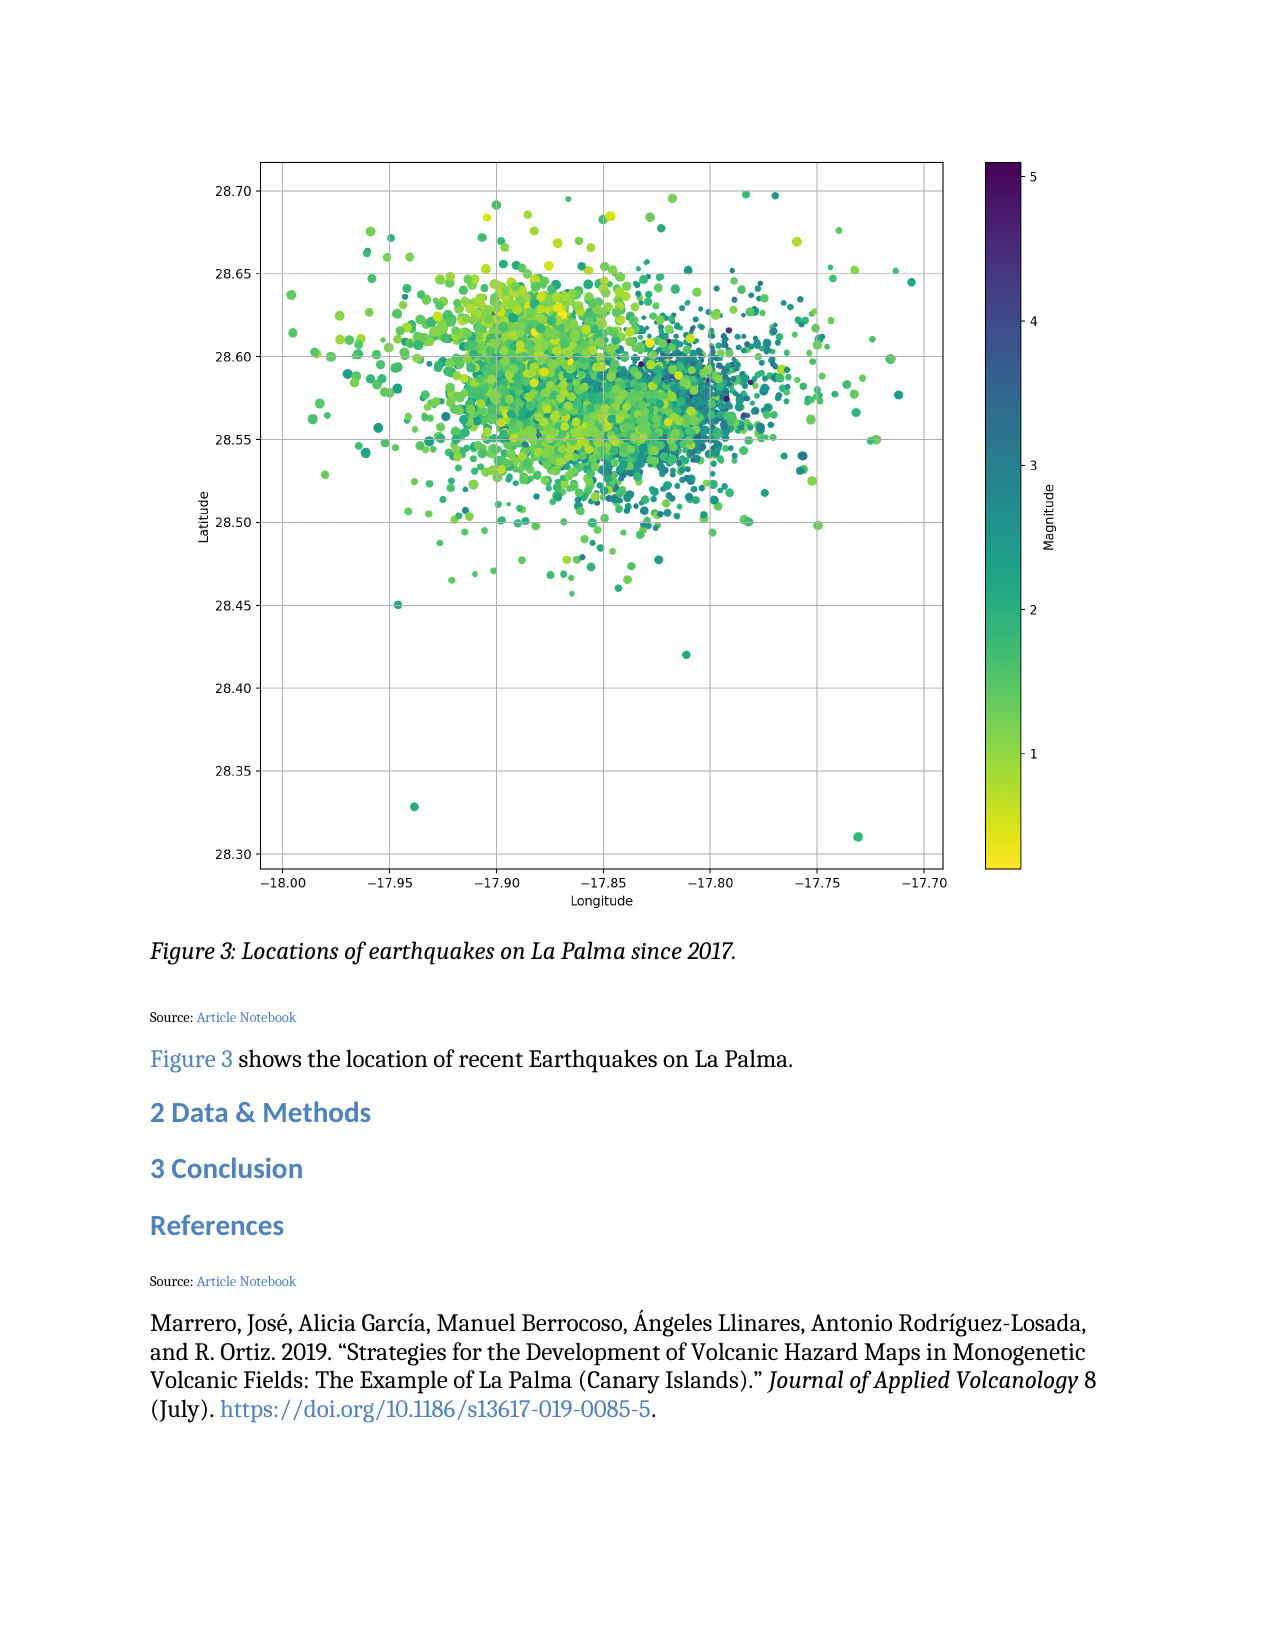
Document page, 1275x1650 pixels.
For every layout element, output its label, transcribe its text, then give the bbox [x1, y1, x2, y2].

text Source: Article Notebook [150, 1261, 1125, 1290]
text Figure 3 shows the location of recent Earthquakes on La Palma. [150, 1044, 1125, 1073]
text Marrero, José, Alicia García, Manuel Berrocoso, Ángeles Llinares, Antonio Rodríguez-Losada, and R. Ortiz. 2019. “Strategies for the Development of Volcanic Hazard Maps in Monogenetic Volcanic Fields: The Example of La Palma (Canary Islands).” Journal of Applied Volcanology 8 (July). https://doi.org/10.1186/s13617-019-0085-5. [150, 1309, 1125, 1424]
picture [188, 153, 1064, 917]
subtitle 3 Conclusion [150, 1151, 1125, 1186]
subtitle 2 Data & Methods [150, 1094, 1125, 1130]
subtitle References [150, 1207, 1125, 1243]
table_header Figure 3: Locations of earthquakes on La Palma since 2017. [139, 150, 1114, 978]
text Source: Article Notebook [150, 997, 1125, 1026]
